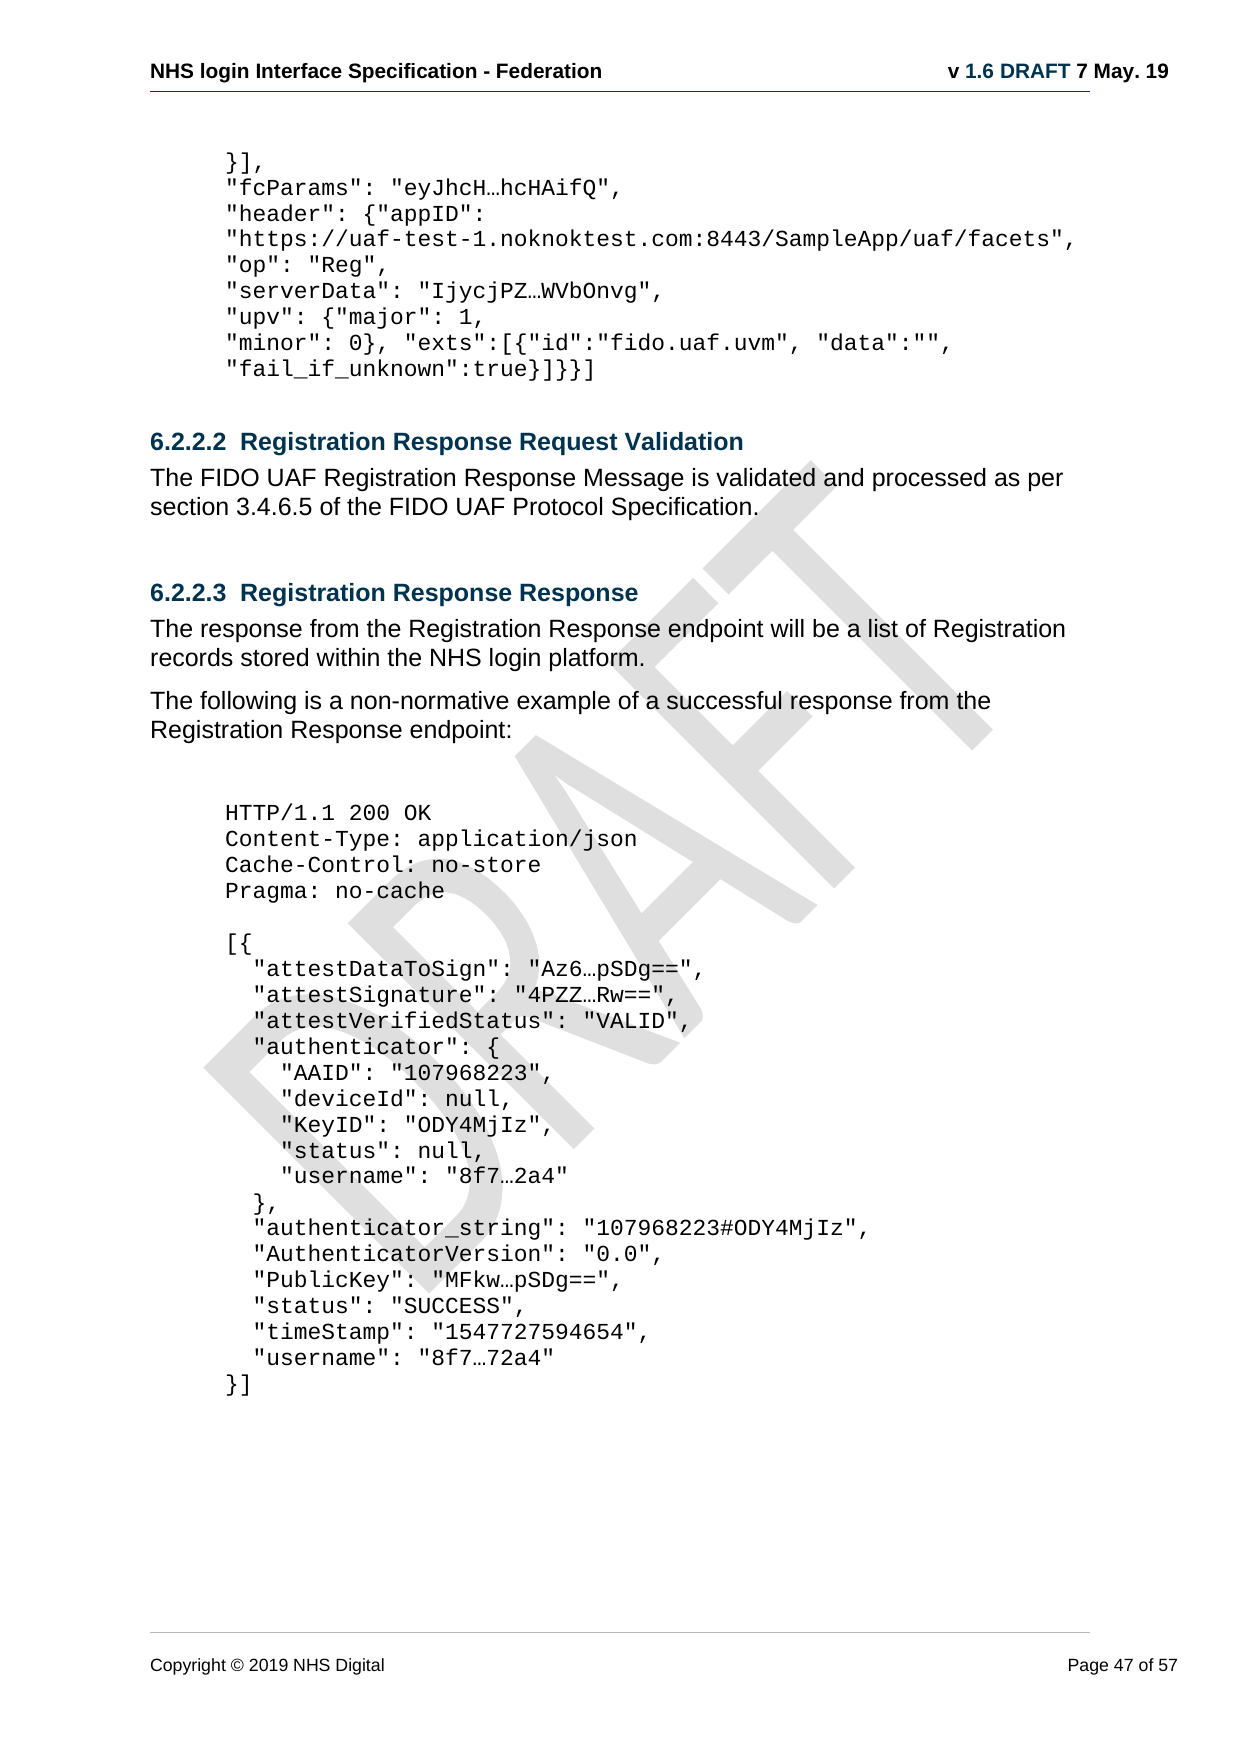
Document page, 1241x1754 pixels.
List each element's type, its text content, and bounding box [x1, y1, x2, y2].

text "minor": 0}, "exts":[{"id":"fido.uaf.uvm", "data":"", "fail_if_unknown":true}]}}] [225, 332, 1090, 383]
text "attestSignature": "4PZZ…Rw==", [225, 983, 1090, 1009]
text The FIDO UAF Registration Response Message is validated and processed as per section 3.4.6.5 of the FIDO UAF Protocol Specification. [150, 463, 1090, 520]
text "serverData": "IjycjPZ…WVbOnvg", [225, 280, 1090, 306]
text "status": "SUCCESS", [225, 1294, 1090, 1321]
text The following is a non-normative example of a successful response from the Registration Response endpoint: [150, 686, 1090, 744]
text "AAID": "107968223", [225, 1061, 1090, 1087]
text [{ [225, 931, 1090, 957]
text "attestDataToSign": "Az6…pSDg==", [225, 957, 1090, 983]
text Cache-Control: no-store [225, 854, 1090, 879]
text "authenticator": { [225, 1035, 1090, 1061]
text }], [225, 150, 1090, 176]
text "AuthenticatorVersion": "0.0", [225, 1243, 1090, 1269]
subtitle Registration Response Response [150, 578, 1090, 607]
text "status": null, [225, 1139, 1090, 1165]
text "PublicKey": "MFkw…pSDg==", [225, 1269, 1090, 1294]
text }] [225, 1372, 1090, 1398]
text "authenticator_string": "107968223#ODY4MjIz", [225, 1217, 1090, 1243]
text "deviceId": null, [225, 1087, 1090, 1113]
text HTTP/1.1 200 OK [225, 802, 1090, 828]
text "timeStamp": "1547727594654", [225, 1321, 1090, 1346]
text "KeyID": "ODY4MjIz", [225, 1113, 1090, 1139]
text "fcParams": "eyJhcH…hcHAifQ", [225, 176, 1090, 202]
text "op": "Reg", [225, 254, 1090, 280]
subtitle Registration Response Request Validation [150, 427, 1090, 456]
text "attestVerifiedStatus": "VALID", [225, 1009, 1090, 1035]
text "username": "8f7…72a4" [225, 1346, 1090, 1372]
text Pragma: no-cache [225, 879, 1090, 906]
text "username": "8f7…2a4" [225, 1165, 1090, 1191]
text The response from the Registration Response endpoint will be a list of Registration records stored within the NHS login platform. [150, 614, 1090, 672]
text "header": {"appID": "https://uaf-test-1.noknoktest.com:8443/SampleApp/uaf/facets", [225, 202, 1090, 254]
text "upv": {"major": 1, [225, 306, 1090, 332]
text Content-Type: application/json [225, 828, 1090, 854]
text }, [225, 1191, 1090, 1217]
